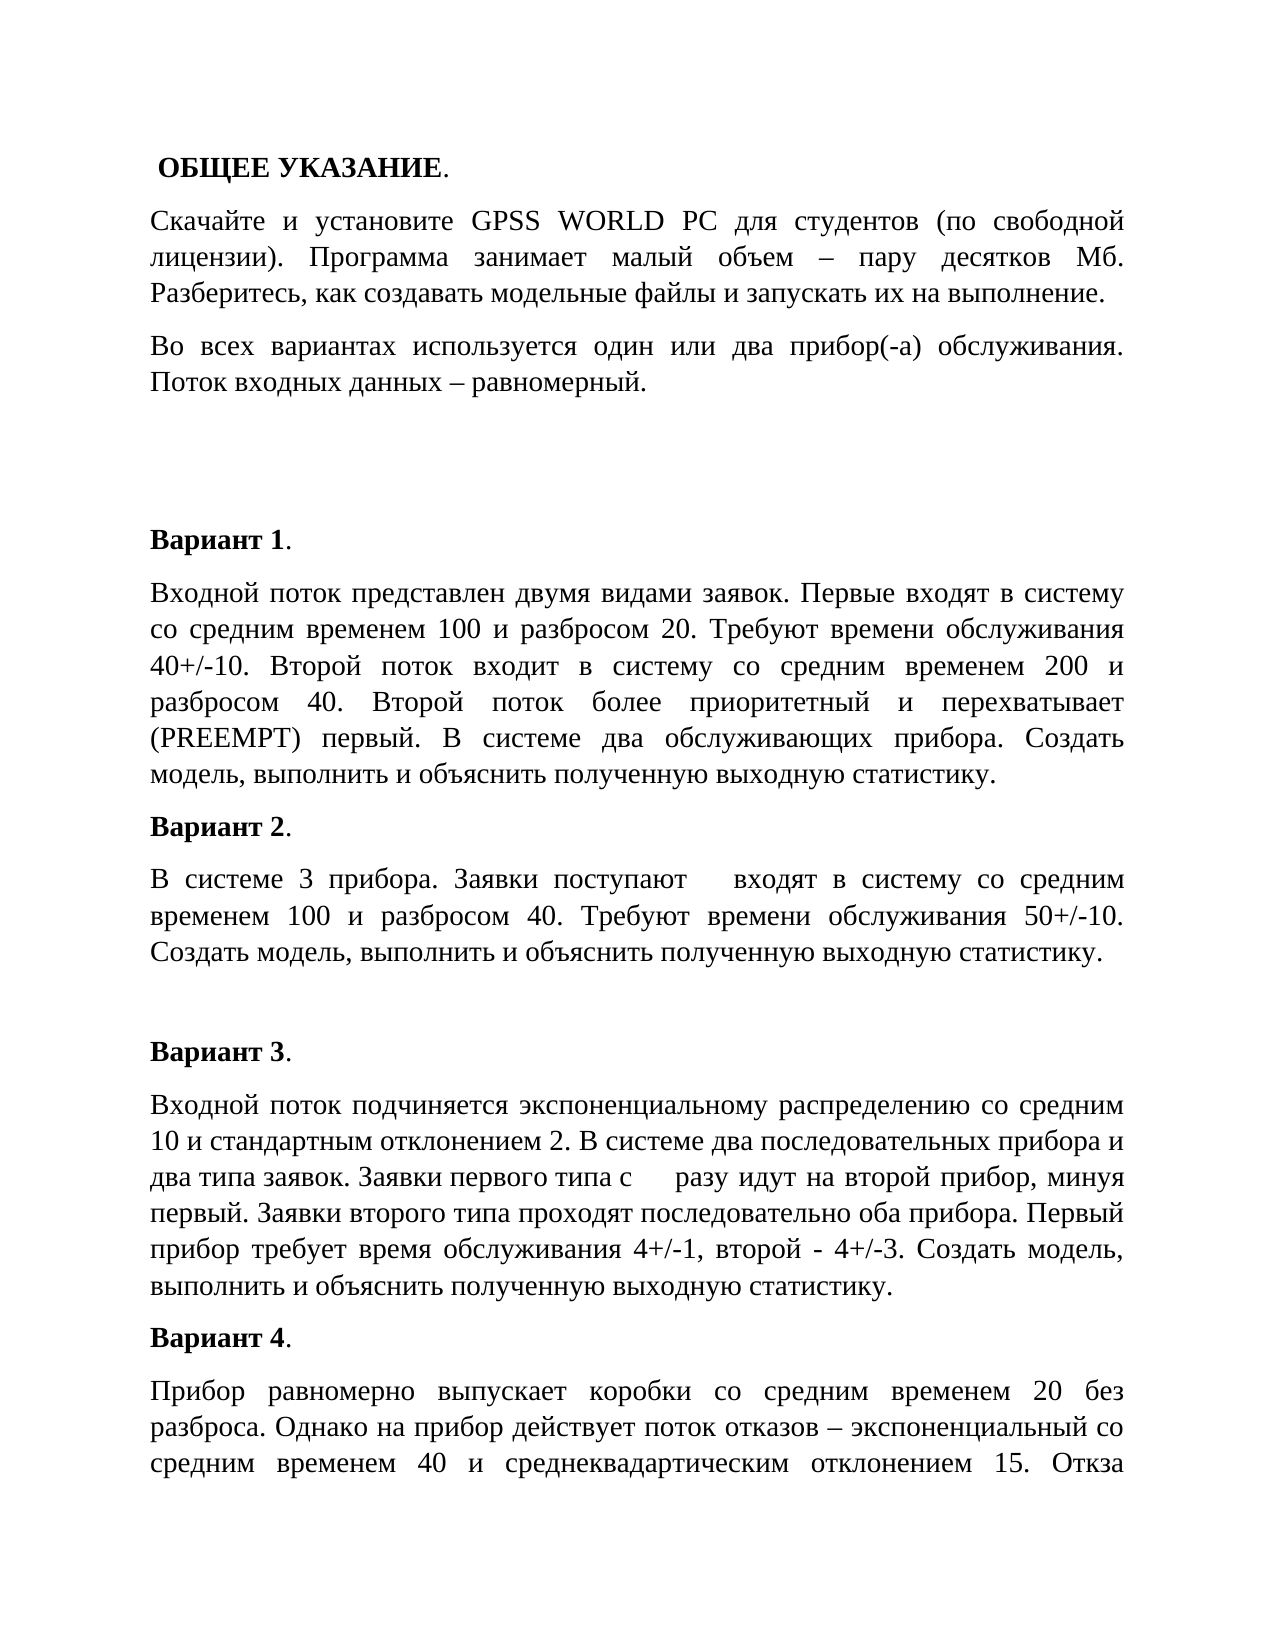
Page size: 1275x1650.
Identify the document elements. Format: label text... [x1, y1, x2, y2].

text Вариант 1. [150, 522, 1125, 556]
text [150, 1373, 1125, 1479]
text Во всех вариантах используется один или два прибор(-а) обслуживания. Поток входных данных – равномерный. [150, 328, 1125, 398]
text Вариант 3. [150, 1034, 1125, 1068]
text В системе 3 прибора. Заявки поступают входят в систему со средним временем 100 и разбросом 40. Требуют времени обслуживания 50+/-10. Создать модель, выполнить и объяснить полученную выходную статистику. [150, 862, 1125, 967]
text Вариант 2. [150, 809, 1125, 842]
text Входной поток подчиняется экспоненциальному распределению со средним 10 и стандартным отклонением 2. В системе два последовательных прибора и два типа заявок. Заявки первого типа с разу идут на второй прибор, минуя первый. Заявки второго типа проходят последовательно оба прибора. Первый прибор требует время обслуживания 4+/-1, второй - 4+/-3. Создать модель, выполнить и объяснить полученную выходную статистику. [150, 1087, 1125, 1301]
text Входной поток представлен двумя видами заявок. Первые входят в систему со средним временем 100 и разбросом 20. Требуют времени обслуживания 40+/-10. Второй поток входит в систему со средним временем 200 и разбросом 40. Второй поток более приоритетный и перехватывает (PREEMPT) первый. В системе два обслуживающих прибора. Создать модель, выполнить и объяснить полученную выходную статистику. [150, 575, 1125, 789]
text Скачайте и установите GPSS WORLD PC для студентов (по свободной лицензии). Программа занимает малый объем – пару десятков Мб. Разберитесь, как создавать модельные файлы и запускать их на выполнение. [150, 203, 1125, 309]
text ОБЩЕЕ УКАЗАНИЕ. [150, 150, 1125, 183]
text Вариант 4. [150, 1320, 1125, 1354]
